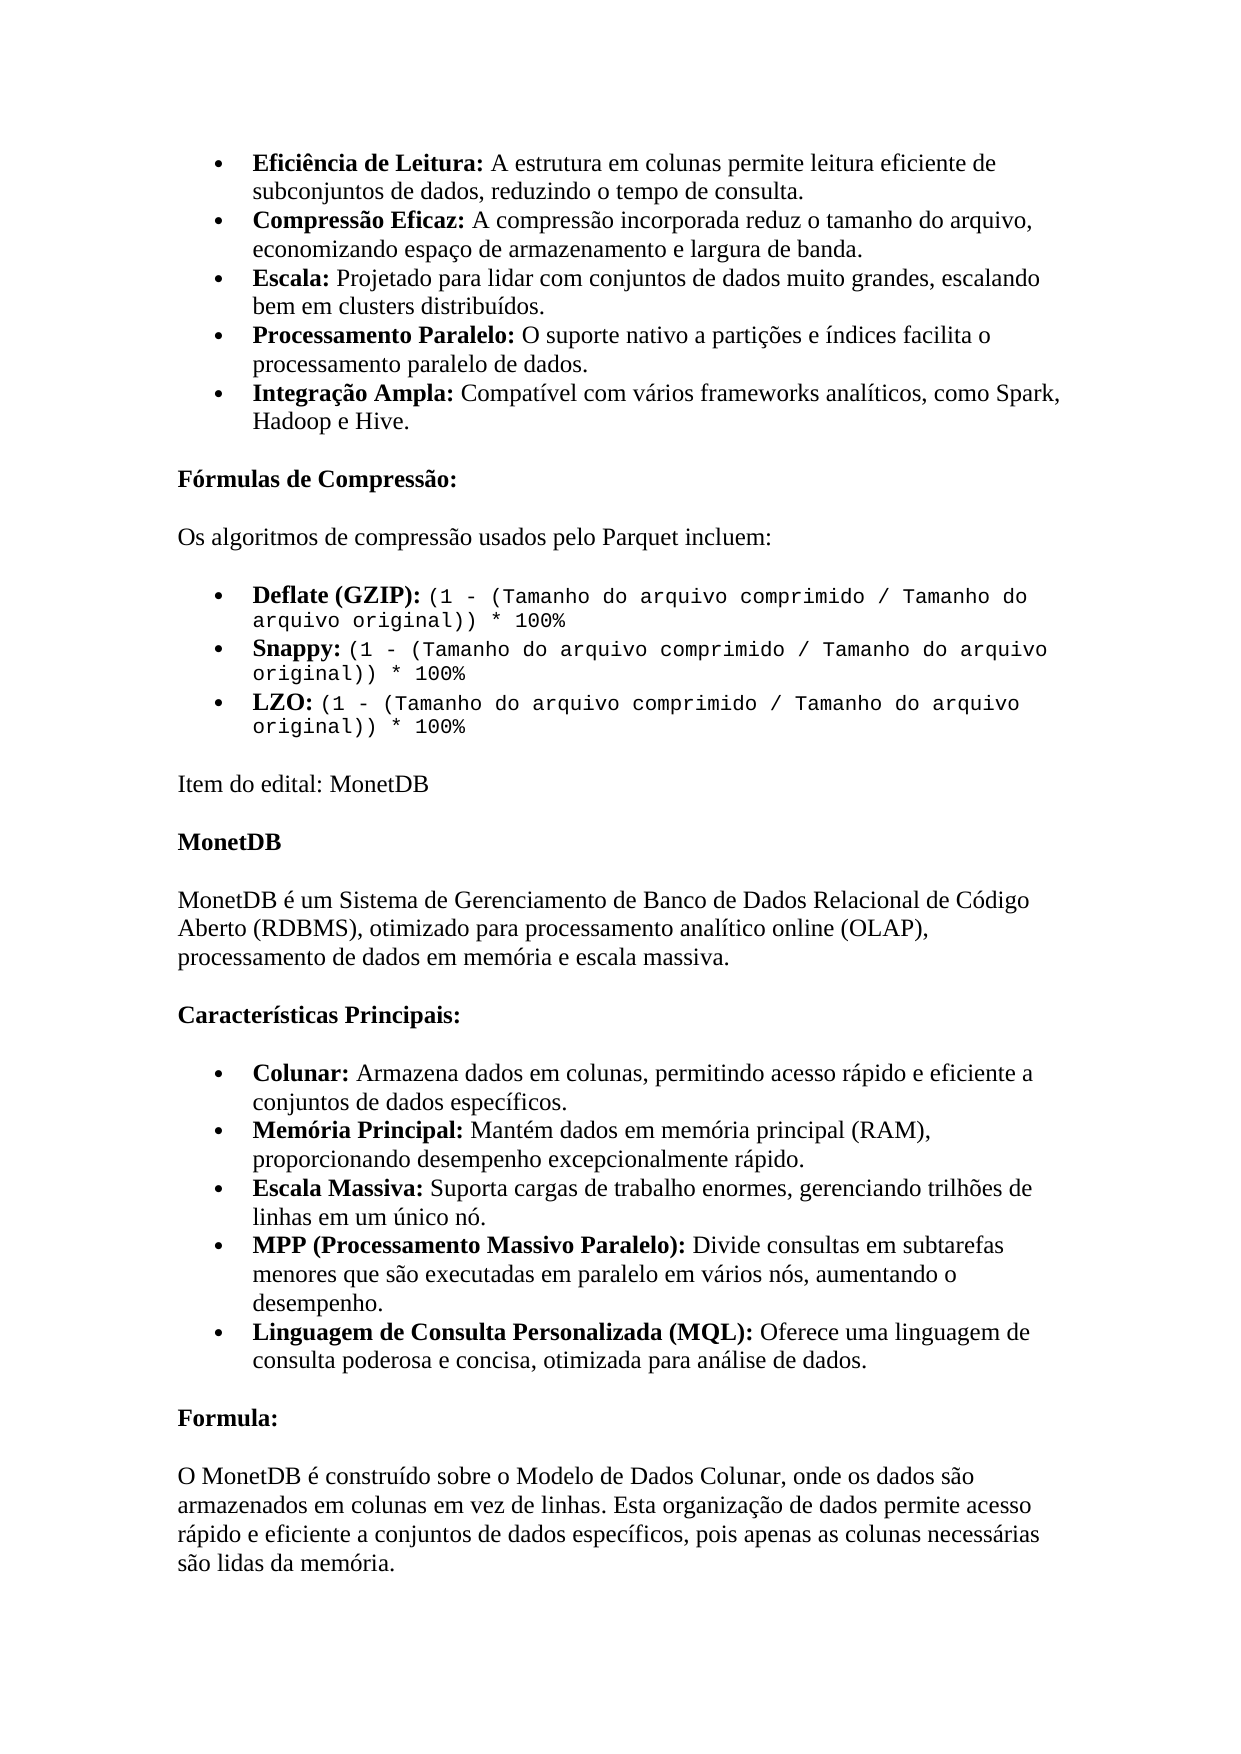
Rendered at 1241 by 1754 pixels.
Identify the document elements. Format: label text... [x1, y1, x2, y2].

list Processamento Paralelo: O suporte nativo a partições e índices facilita o processamento paralelo de dados. [215, 320, 1063, 378]
list MPP (Processamento Massivo Paralelo): Divide consultas em subtarefas menores que são executadas em paralelo em vários nós, aumentando o desempenho. [215, 1231, 1063, 1317]
list Linguagem de Consulta Personalizada (MQL): Oferece uma linguagem de consulta poderosa e concisa, otimizada para análise de dados. [215, 1317, 1063, 1374]
text Características Principais: [177, 1000, 1063, 1029]
text MonetDB é um Sistema de Gerenciamento de Banco de Dados Relacional de Código Aberto (RDBMS), otimizado para processamento analítico online (OLAP), processamento de dados em memória e escala massiva. [177, 885, 1063, 971]
text Os algoritmos de compressão usados pelo Parquet incluem: [177, 522, 1063, 551]
list Deflate (GZIP): (1 - (Tamanho do arquivo comprimido / Tamanho do arquivo original)) * 100% [215, 580, 1063, 633]
list Integração Ampla: Compatível com vários frameworks analíticos, como Spark, Hadoop e Hive. [215, 378, 1063, 435]
list Compressão Eficaz: A compressão incorporada reduz o tamanho do arquivo, economizando espaço de armazenamento e largura de banda. [215, 205, 1063, 263]
text MonetDB [177, 827, 1063, 856]
list LZO: (1 - (Tamanho do arquivo comprimido / Tamanho do arquivo original)) * 100% [215, 687, 1063, 740]
list Eficiência de Leitura: A estrutura em colunas permite leitura eficiente de subconjuntos de dados, reduzindo o tempo de consulta. [215, 148, 1063, 205]
text O MonetDB é construído sobre o Modelo de Dados Colunar, onde os dados são armazenados em colunas em vez de linhas. Esta organização de dados permite acesso rápido e eficiente a conjuntos de dados específicos, pois apenas as colunas necessárias são lidas da memória. [177, 1461, 1063, 1576]
list Snappy: (1 - (Tamanho do arquivo comprimido / Tamanho do arquivo original)) * 100% [215, 633, 1063, 687]
list Escala Massiva: Suporta cargas de trabalho enormes, gerenciando trilhões de linhas em um único nó. [215, 1173, 1063, 1231]
text Fórmulas de Compressão: [177, 464, 1063, 493]
list Escala: Projetado para lidar com conjuntos de dados muito grandes, escalando bem em clusters distribuídos. [215, 263, 1063, 320]
text Item do edital: MonetDB [177, 769, 1063, 798]
list Memória Principal: Mantém dados em memória principal (RAM), proporcionando desempenho excepcionalmente rápido. [215, 1116, 1063, 1173]
text Formula: [177, 1403, 1063, 1432]
list Colunar: Armazena dados em colunas, permitindo acesso rápido e eficiente a conjuntos de dados específicos. [215, 1058, 1063, 1116]
